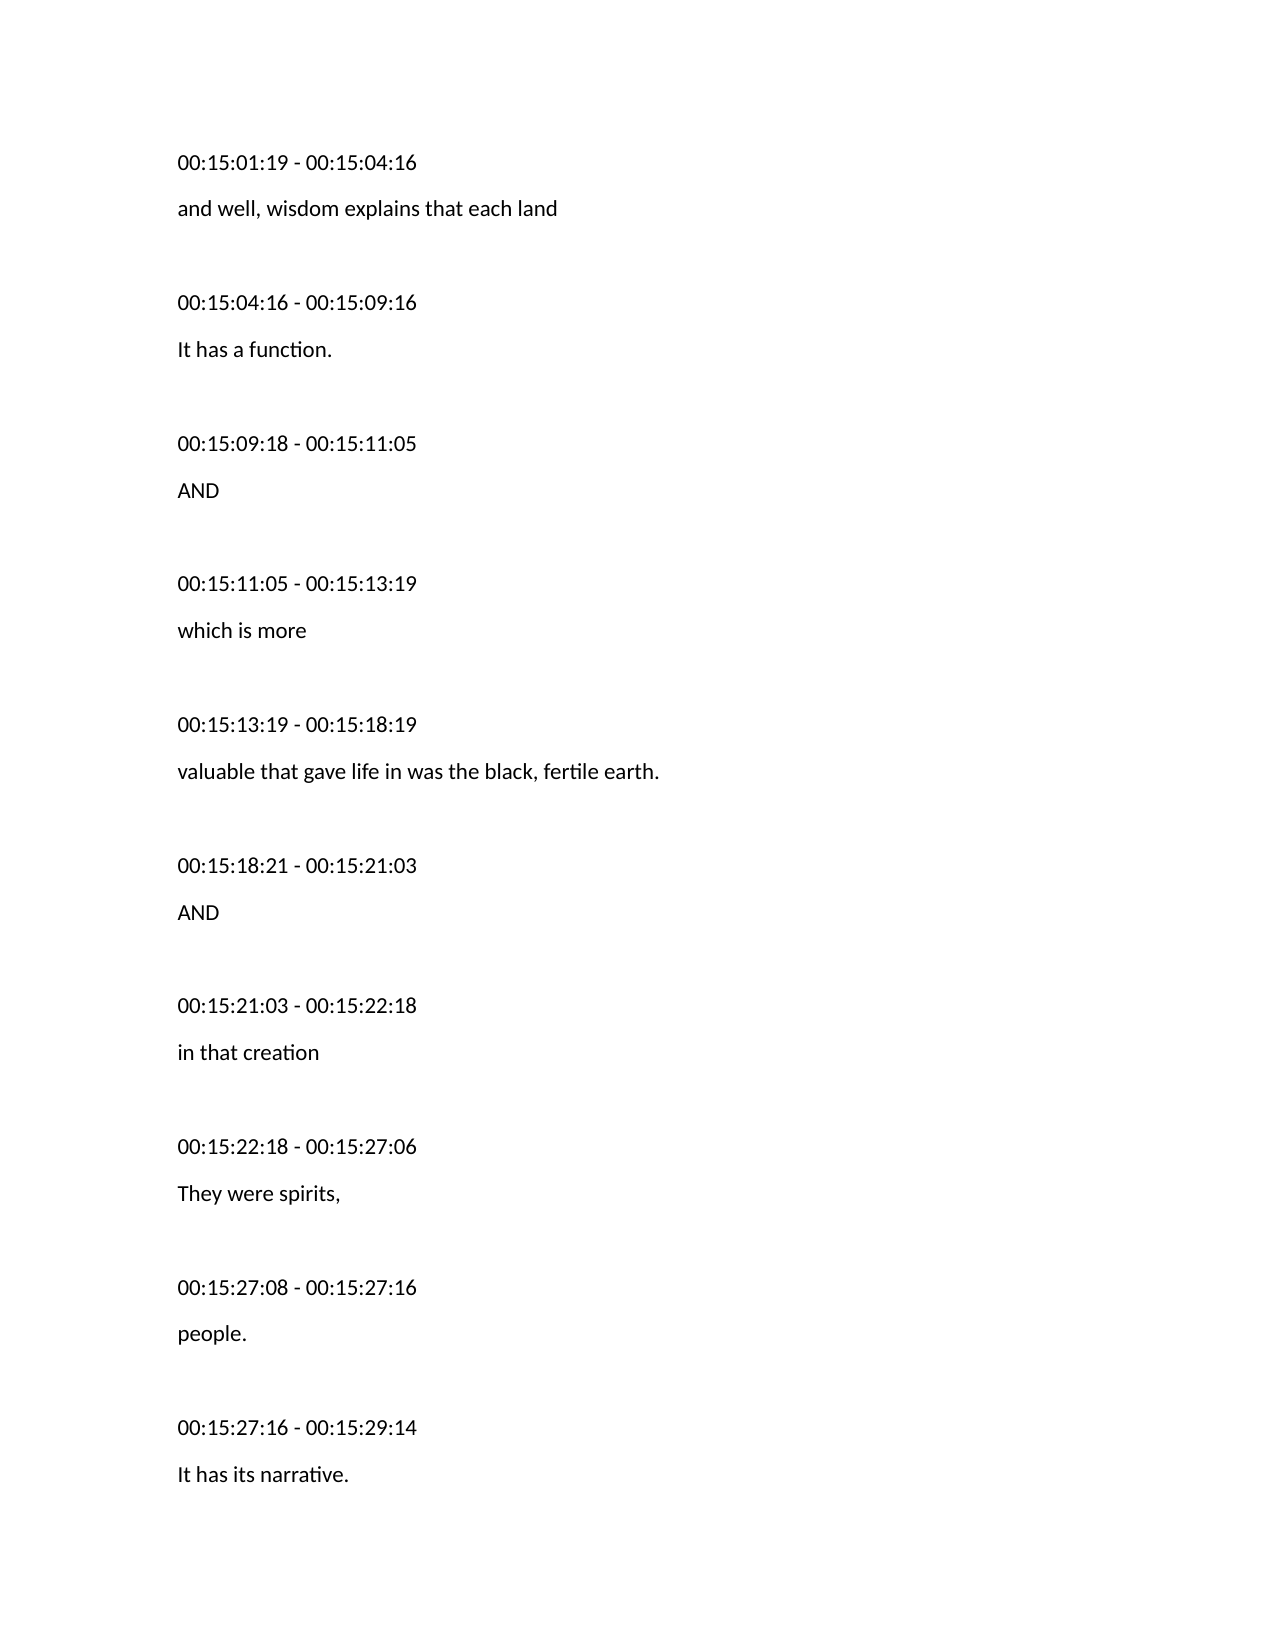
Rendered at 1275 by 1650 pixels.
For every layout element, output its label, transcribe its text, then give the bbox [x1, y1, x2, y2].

text 00:15:13:19 - 00:15:18:19 [177, 710, 1098, 738]
text 00:15:09:18 - 00:15:11:05 [177, 429, 1098, 457]
text 00:15:18:21 - 00:15:21:03 [177, 851, 1098, 879]
text They were spirits, [177, 1179, 1098, 1207]
text AND [177, 476, 1098, 504]
text which is more [177, 616, 1098, 644]
text valuable that gave life in was the black, fertile earth. [177, 757, 1098, 785]
text AND [177, 898, 1098, 926]
text and well, wisdom explains that each land [177, 194, 1098, 222]
text It has a function. [177, 335, 1098, 363]
text 00:15:04:16 - 00:15:09:16 [177, 288, 1098, 316]
text 00:15:27:08 - 00:15:27:16 [177, 1273, 1098, 1301]
text 00:15:01:19 - 00:15:04:16 [177, 148, 1098, 176]
text It has its narrative. [177, 1460, 1098, 1488]
text in that creation [177, 1038, 1098, 1066]
text 00:15:11:05 - 00:15:13:19 [177, 569, 1098, 597]
text people. [177, 1319, 1098, 1347]
text 00:15:22:18 - 00:15:27:06 [177, 1132, 1098, 1160]
text 00:15:27:16 - 00:15:29:14 [177, 1413, 1098, 1441]
text 00:15:21:03 - 00:15:22:18 [177, 991, 1098, 1019]
